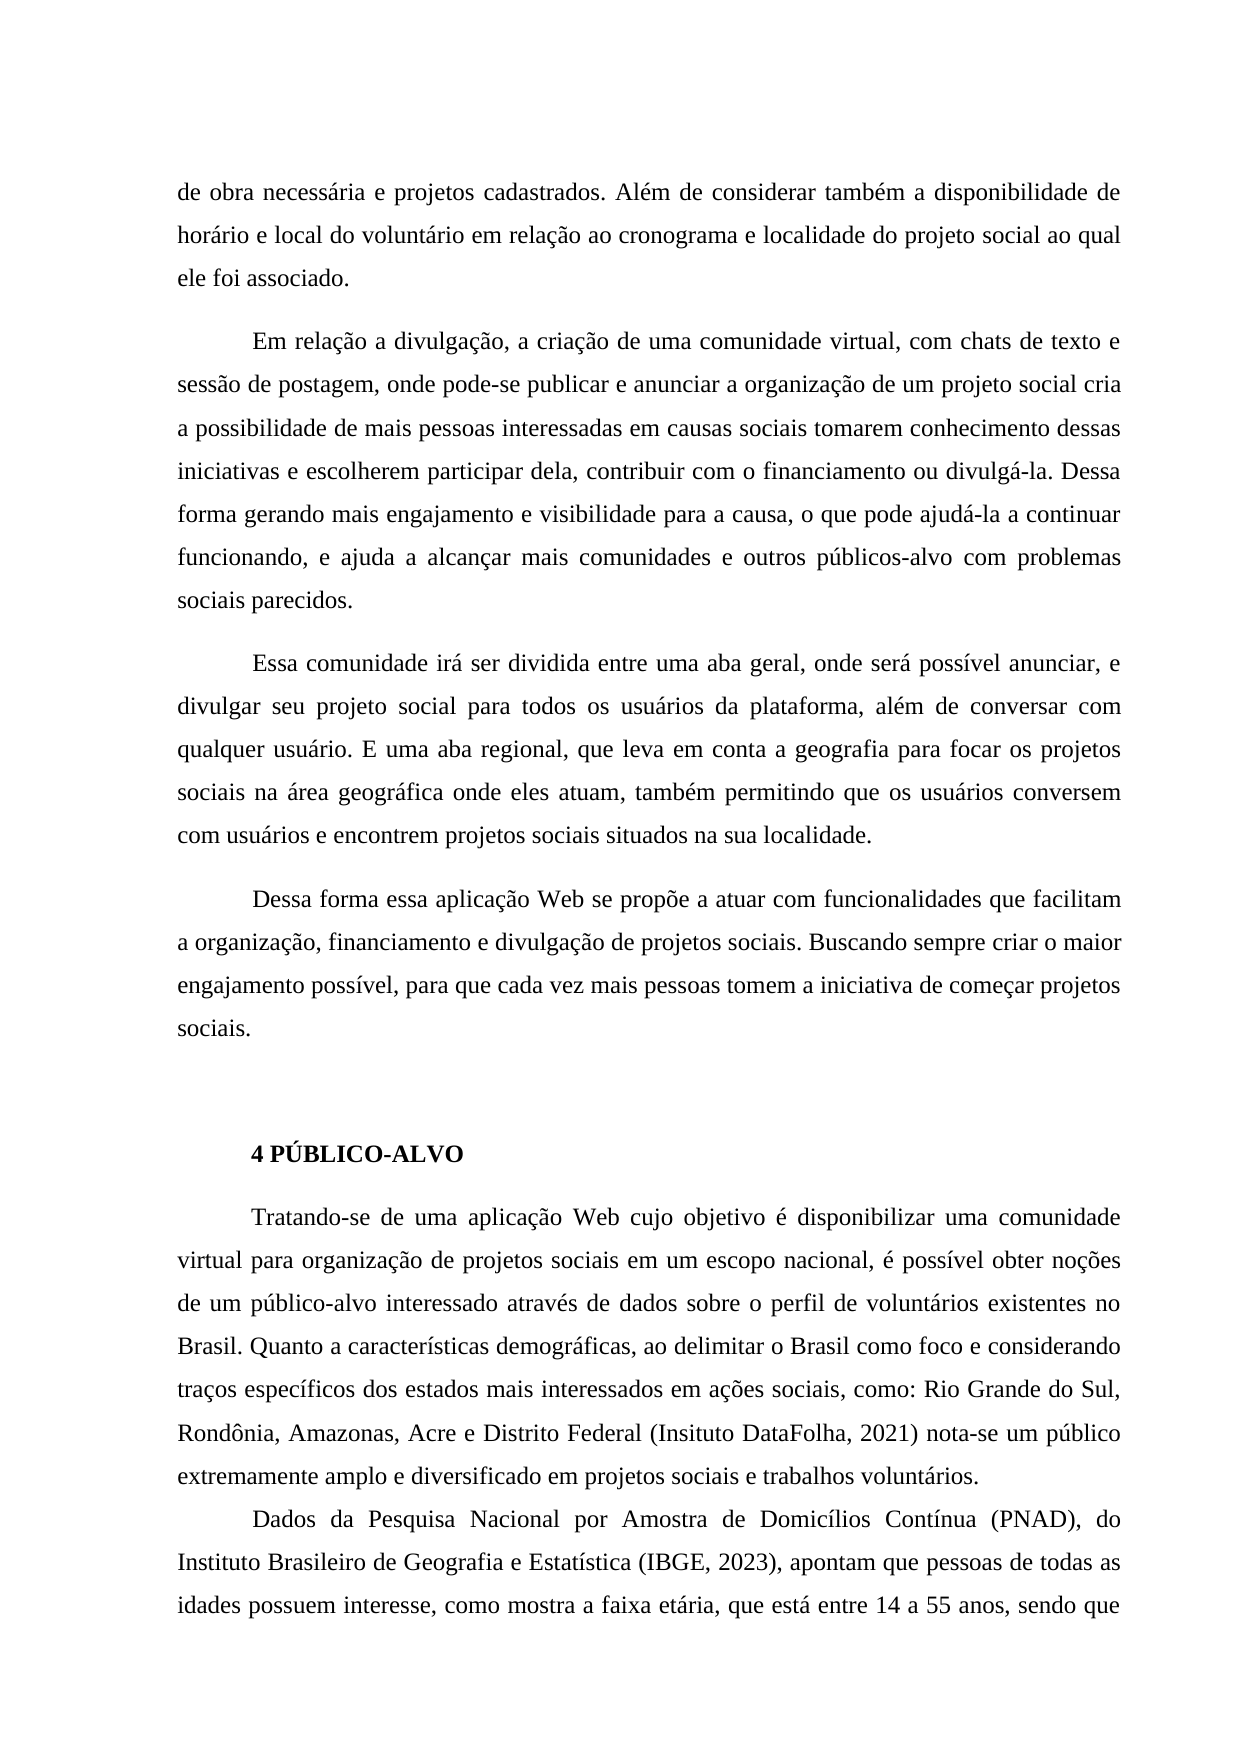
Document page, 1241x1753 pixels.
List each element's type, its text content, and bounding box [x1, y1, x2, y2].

text Tratando-se de uma aplicação Web cujo objetivo é disponibilizar uma comunidade virtual para organização de projetos sociais em um escopo nacional, é possível obter noções de um público-alvo interessado através de dados sobre o perfil de voluntários existentes no Brasil. Quanto a características demográficas, ao delimitar o Brasil como foco e considerando traços específicos dos estados mais interessados em ações sociais, como: Rio Grande do Sul, Rondônia, Amazonas, Acre e Distrito Federal (Insituto DataFolha, 2021) nota-se um público extremamente amplo e diversificado em projetos sociais e trabalhos voluntários. [177, 1202, 1122, 1489]
text 4 PÚBLICO-ALVO [177, 1139, 1122, 1168]
text Em relação a divulgação, a criação de uma comunidade virtual, com chats de texto e sessão de postagem, onde pode-se publicar e anunciar a organização de um projeto social cria a possibilidade de mais pessoas interessadas em causas sociais tomarem conhecimento dessas iniciativas e escolherem participar dela, contribuir com o financiamento ou divulgá-la. Dessa forma gerando mais engajamento e visibilidade para a causa, o que pode ajudá-la a continuar funcionando, e ajuda a alcançar mais comunidades e outros públicos-alvo com problemas sociais parecidos. [177, 326, 1122, 614]
text Dessa forma essa aplicação Web se propõe a atuar com funcionalidades que facilitam a organização, financiamento e divulgação de projetos sociais. Buscando sempre criar o maior engajamento possível, para que cada vez mais pessoas tomem a iniciativa de começar projetos sociais. [177, 884, 1122, 1042]
text Essa comunidade irá ser dividida entre uma aba geral, onde será possível anunciar, e divulgar seu projeto social para todos os usuários da plataforma, além de conversar com qualquer usuário. E uma aba regional, que leva em conta a geografia para focar os projetos sociais na área geográfica onde eles atuam, também permitindo que os usuários conversem com usuários e encontrem projetos sociais situados na sua localidade. [177, 648, 1122, 849]
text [177, 177, 1122, 292]
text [177, 1504, 1122, 1619]
